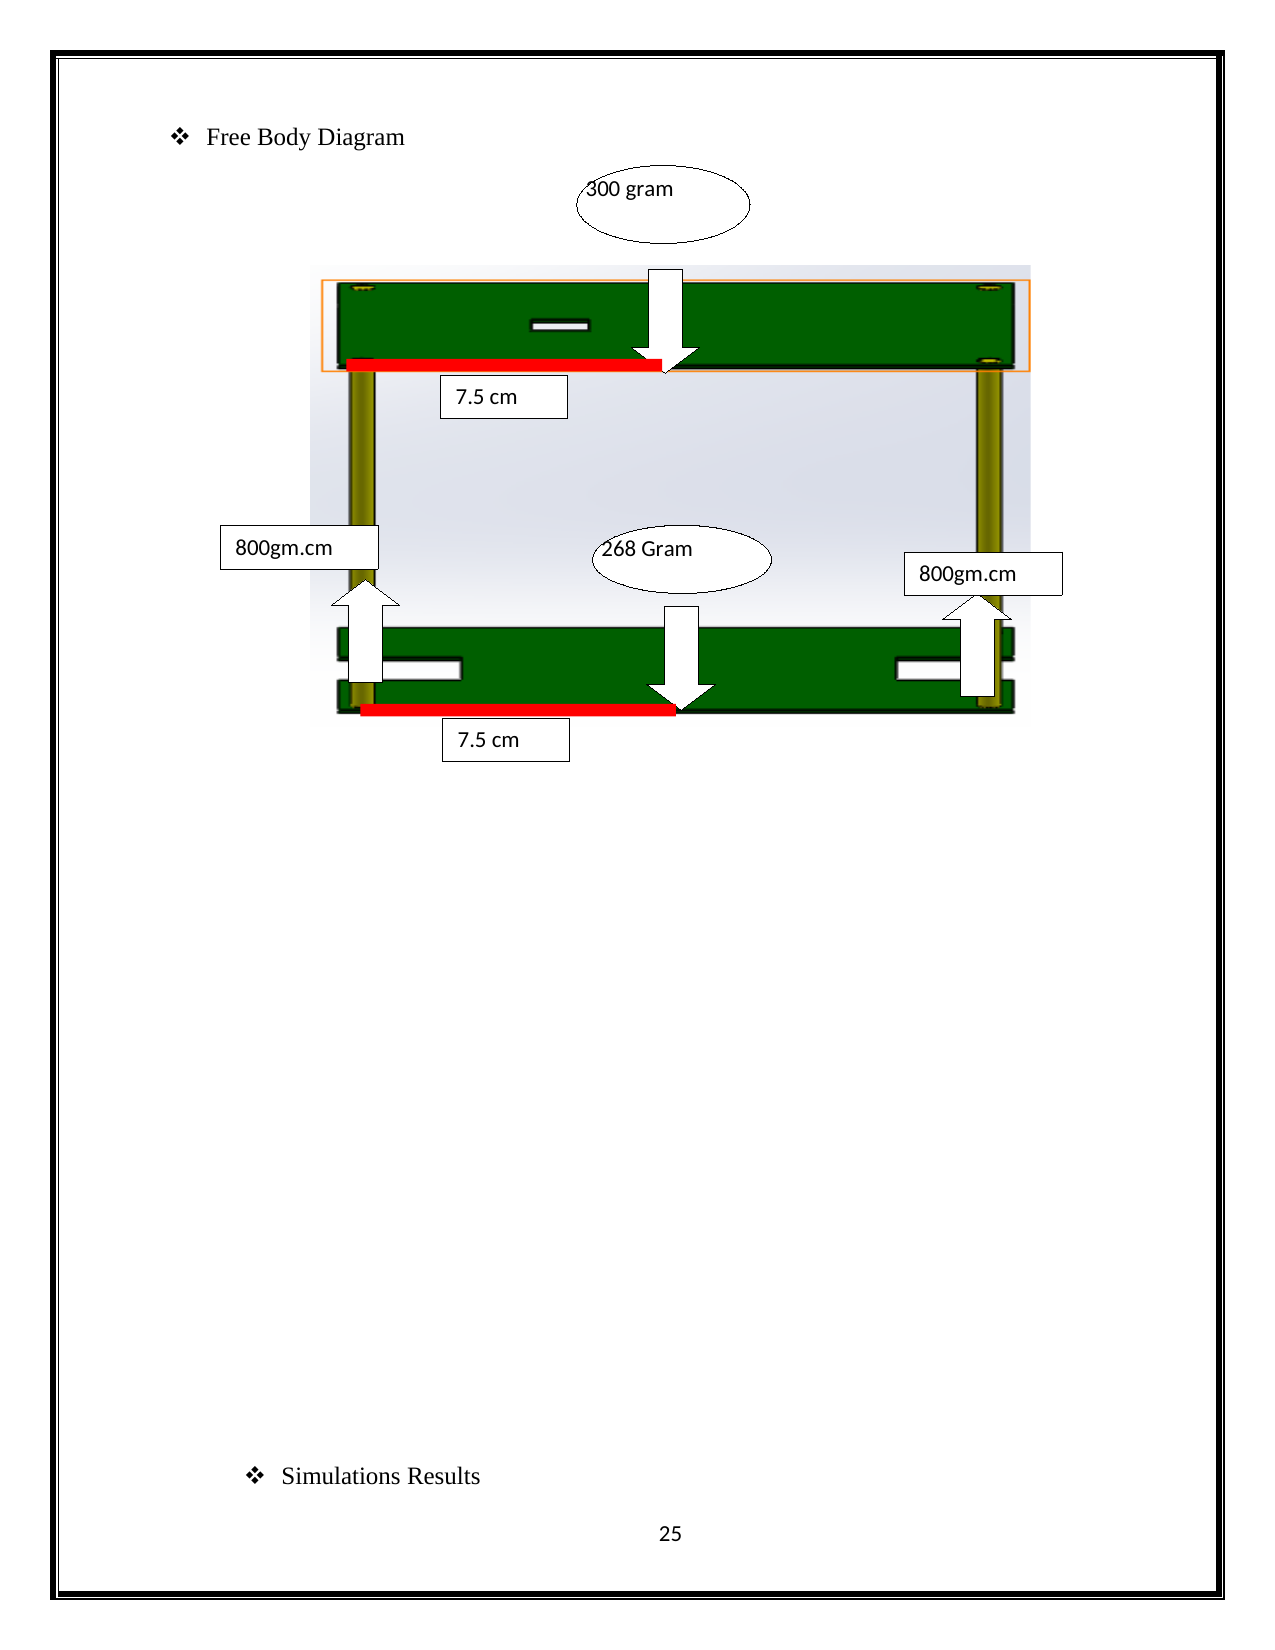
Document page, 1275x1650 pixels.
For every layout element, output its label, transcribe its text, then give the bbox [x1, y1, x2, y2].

list Simulations Results [244, 1461, 1209, 1490]
picture [310, 265, 1031, 727]
list Free Body Diagram [169, 122, 1209, 151]
